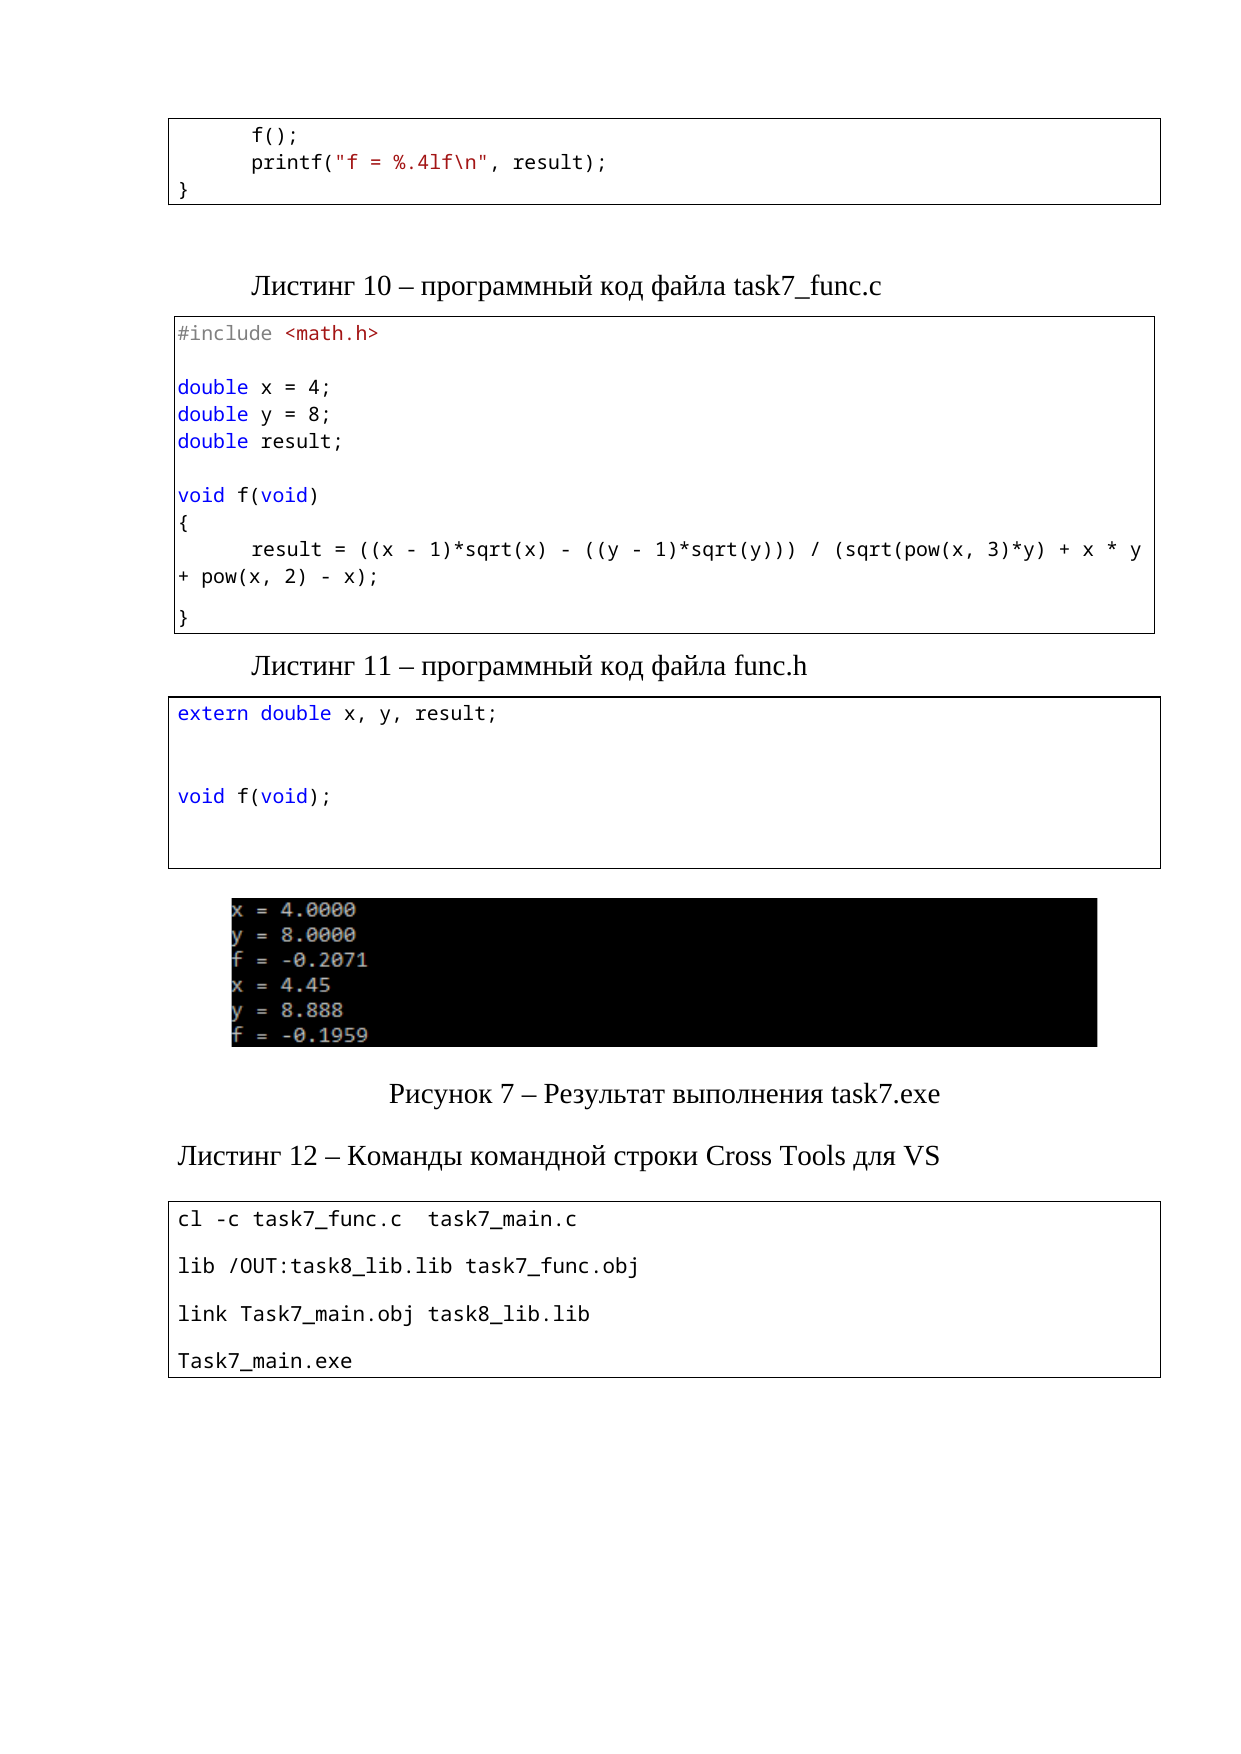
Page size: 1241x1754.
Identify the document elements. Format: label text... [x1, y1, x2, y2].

text f(); [169, 119, 1160, 148]
text double x = 4; [177, 373, 1152, 400]
text { [177, 508, 1152, 535]
text result = ((x - 1)*sqrt(x) - ((y - 1)*sqrt(y))) / (sqrt(pow(x, 3)*y) + x * y + pow(x, 2) - x); [177, 535, 1152, 589]
picture [231, 898, 1098, 1047]
text } [169, 172, 1160, 204]
text double y = 8; [177, 400, 1152, 427]
text void f(void) [177, 481, 1152, 508]
text link Task7_main.obj task8_lib.lib [169, 1296, 1160, 1327]
text cl -c task7_func.c task7_main.c [169, 1202, 1160, 1233]
text Листинг 11 – программный код файла func.h [177, 648, 1152, 682]
text printf("f = %.4lf\n", result); [177, 148, 1152, 172]
text void f(void); [169, 779, 1160, 810]
text #include <math.h> [175, 317, 1154, 346]
text Листинг 12 – Команды командной строки Cross Tools для VS [177, 1138, 1152, 1172]
text lib /OUT:task8_lib.lib task7_func.obj [169, 1248, 1160, 1280]
text } [175, 601, 1154, 633]
text extern double x, y, result; [169, 698, 1160, 727]
text double result; [177, 427, 1152, 454]
text Рисунок 7 – Результат выполнения task7.exe [177, 1076, 1152, 1109]
text Листинг 10 – программный код файла task7_func.c [177, 268, 1152, 302]
text Task7_main.exe [169, 1343, 1160, 1377]
